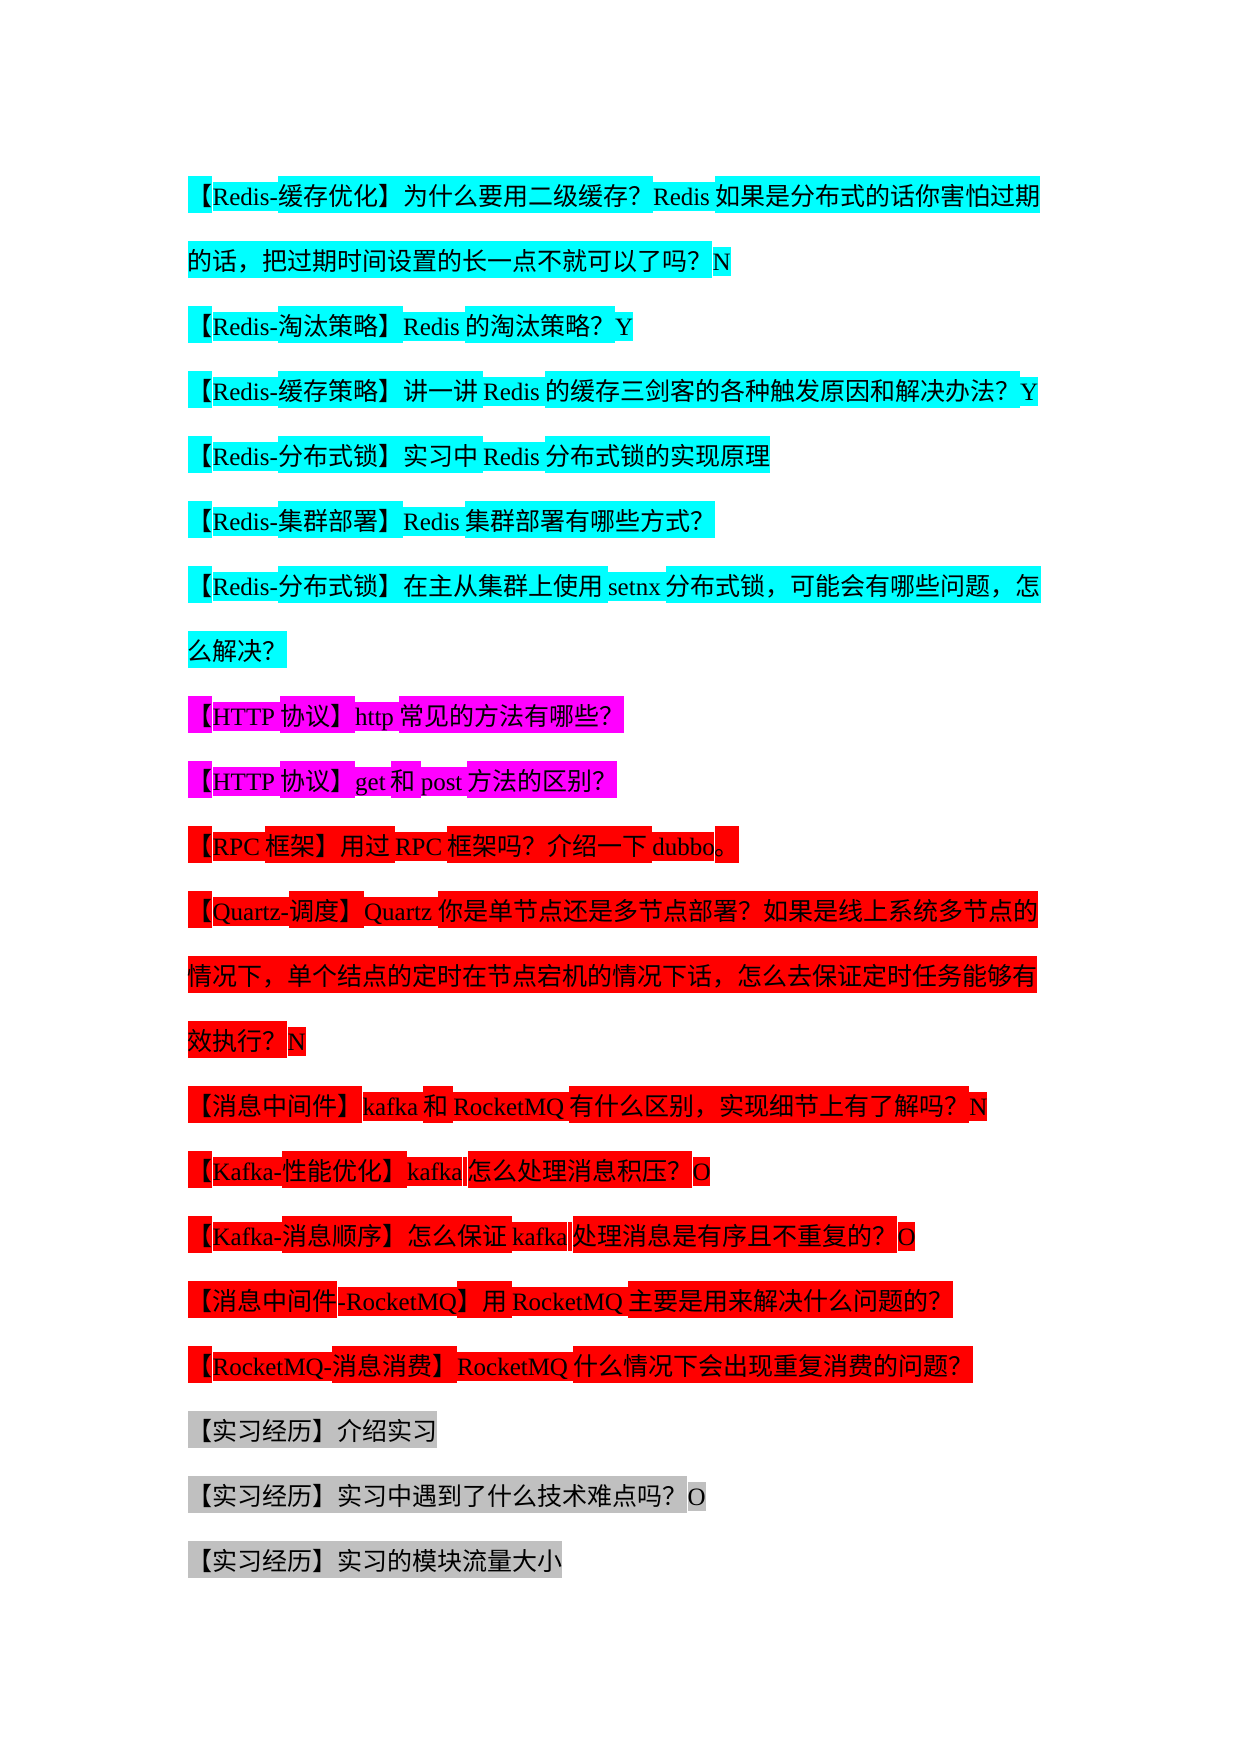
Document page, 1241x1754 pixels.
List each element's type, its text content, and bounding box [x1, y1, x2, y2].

text 【HTTP协议】http常见的方法有哪些？ 【HTTP协议】get和post方法的区别？ 【RPC框架】用过RPC框架吗？介绍一下dubbo。 [187, 682, 1053, 877]
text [187, 162, 1053, 682]
text 【Quartz-调度】Quartz 你是单节点还是多节点部署？如果是线上系统多节点的情况下，单个结点的定时在节点宕机的情况下话，怎么去保证定时任务能够有效执行？N 【消息中间件】kafka和RocketMQ有什么区别，实现细节上有了解吗？N 【Kafka-性能优化】kafka怎么处理消息积压？O 【Kafka-消息顺序】怎么保证kafka处理消息是有序且不重复的？O 【消息中间件-RocketMQ】用RocketMQ主要是用来解决什么问题的？ 【RocketMQ-消息消费】RocketMQ什么情况下会出现重复消费的问题？ 【实习经历】介绍实习 【实习经历】实习中遇到了什么技术难点吗？O 【实习经历】实习的模块流量大小 [187, 877, 1053, 1592]
